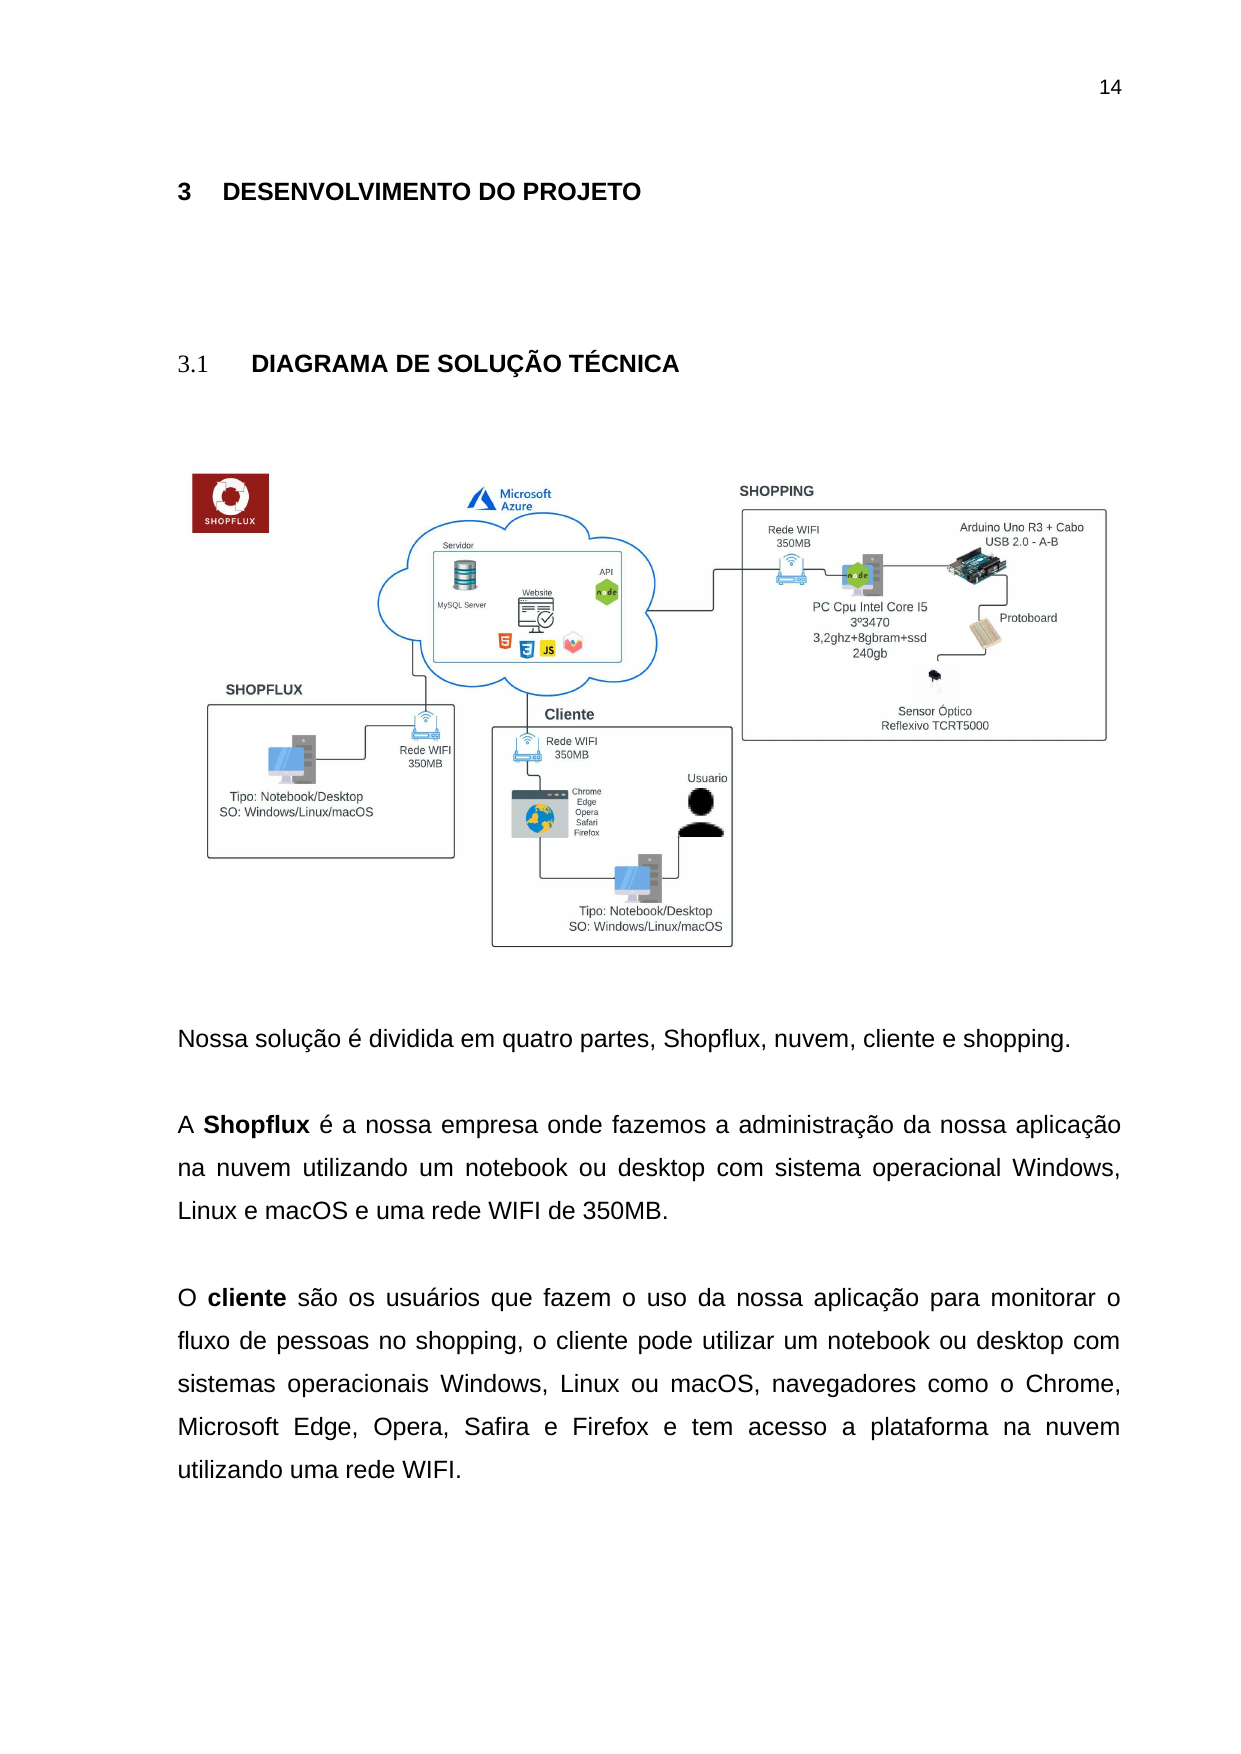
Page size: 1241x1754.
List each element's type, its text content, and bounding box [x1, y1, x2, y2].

text Nossa solução é dividida em quatro partes, Shopflux, nuvem, cliente e shopping. [177, 1024, 1122, 1053]
text O cliente são os usuários que fazem o uso da nossa aplicação para monitorar o fluxo de pessoas no shopping, o cliente pode utilizar um notebook ou desktop com sistemas operacionais Windows, Linux ou macOS, navegadores como o Chrome, Microsoft Edge, Opera, Safira e Firefox e tem acesso a plataforma na nuvem utilizando uma rede WIFI. [177, 1283, 1122, 1484]
picture [177, 458, 1121, 967]
text A Shopflux é a nossa empresa onde fazemos a administração da nossa aplicação na nuvem utilizando um notebook ou desktop com sistema operacional Windows, Linux e macOS e uma rede WIFI de 350MB. [177, 1110, 1122, 1225]
subtitle DIAGRAMA DE Solução Técnica [177, 349, 1122, 378]
